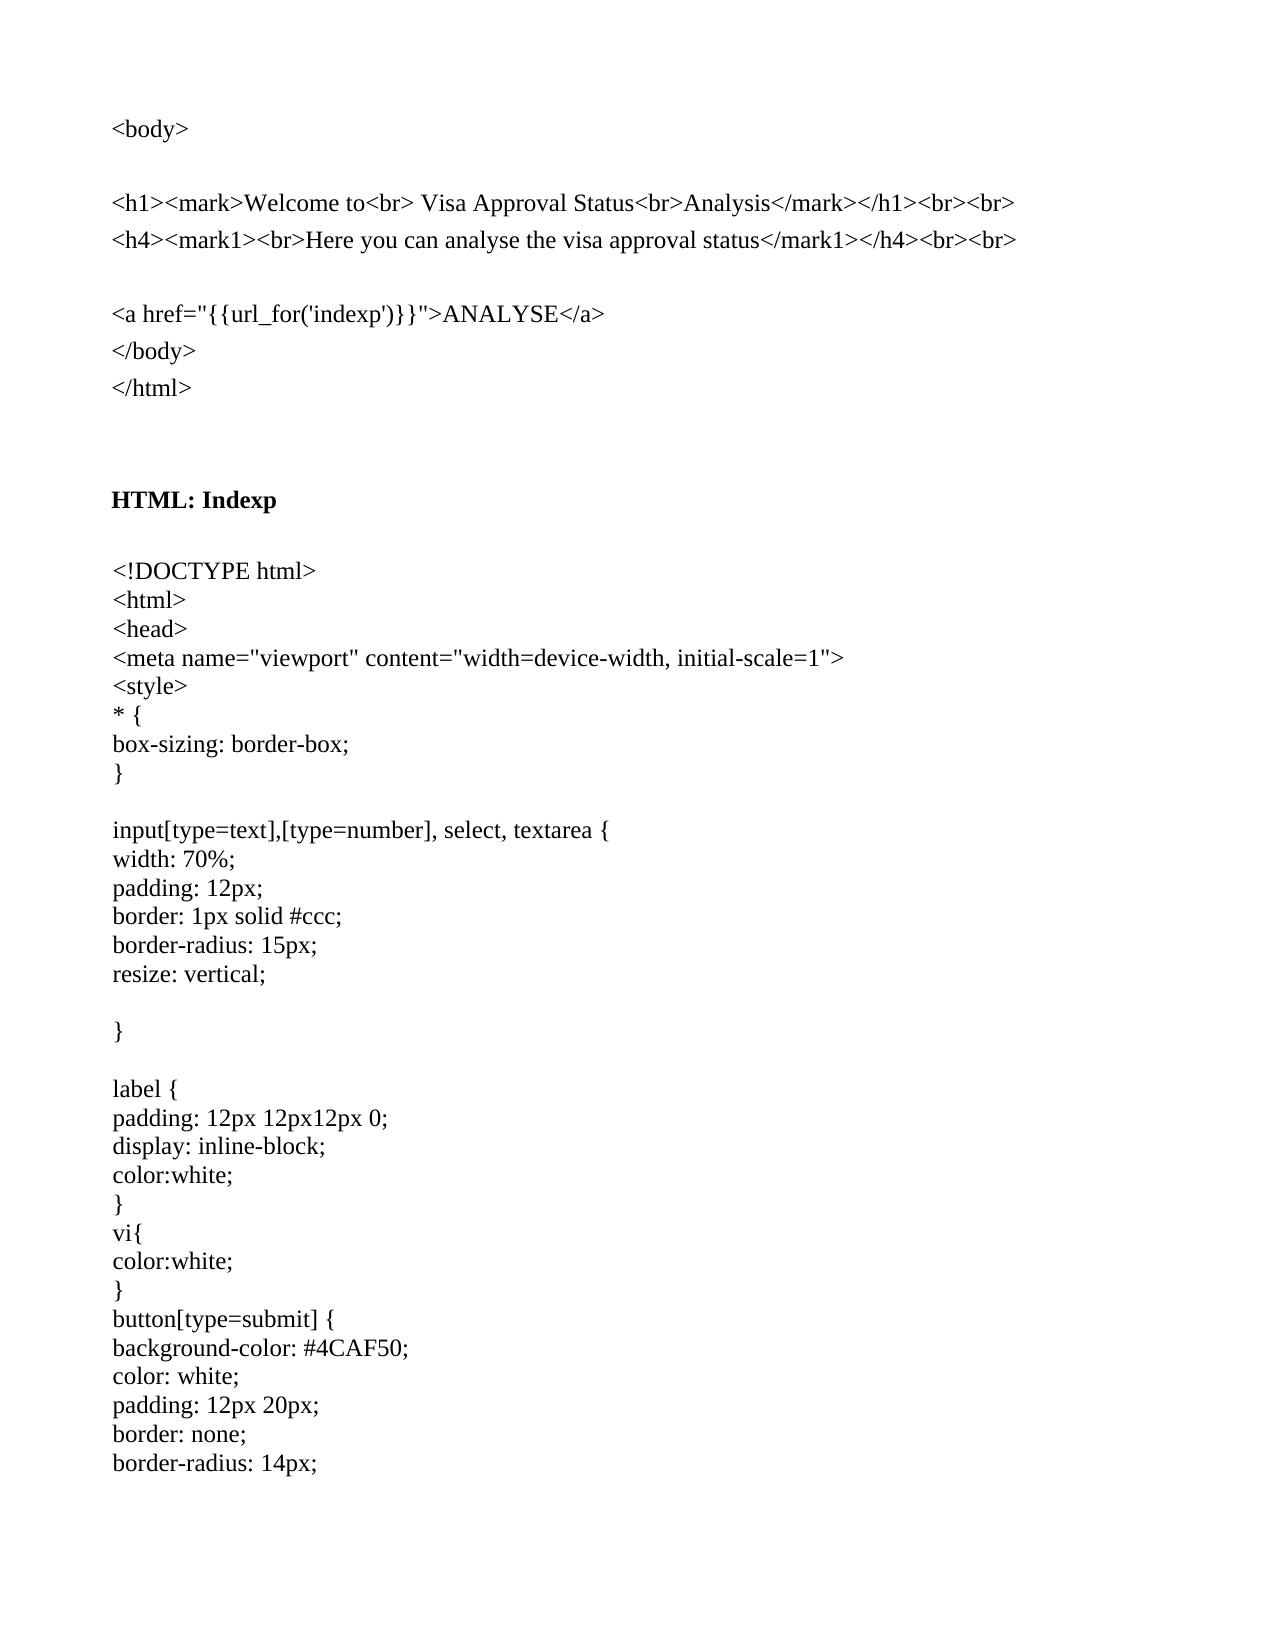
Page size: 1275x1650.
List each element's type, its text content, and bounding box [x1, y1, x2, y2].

text input[type=text],[type=number], select, textarea { [112, 815, 1166, 844]
text label { [112, 1074, 1166, 1103]
text box-sizing: border-box; [112, 729, 1166, 758]
text color:white; [112, 1160, 1166, 1189]
text border: none; [112, 1419, 1166, 1448]
text <html> [112, 585, 1166, 614]
text <h1><mark>Welcome to<br> Visa Approval Status<br>Analysis</mark></h1><br><br> [111, 188, 1166, 217]
text } [112, 1016, 1166, 1045]
text width: 70%; [112, 844, 1166, 873]
text padding: 12px; [112, 873, 1166, 901]
text <h4><mark1><br>Here you can analyse the visa approval status</mark1></h4><br><br> [111, 225, 1166, 254]
text color:white; [112, 1246, 1166, 1275]
text <meta name="viewport" content="width=device-width, initial-scale=1"> [112, 643, 1166, 671]
text <style> [112, 671, 1166, 700]
text <body> [111, 114, 1166, 143]
text resize: vertical; [112, 959, 1166, 988]
text display: inline-block; [112, 1131, 1166, 1160]
text padding: 12px 12px12px 0; [112, 1103, 1166, 1131]
text } [112, 1275, 1166, 1304]
text border-radius: 14px; [112, 1448, 1166, 1476]
text border-radius: 15px; [112, 930, 1166, 959]
text background-color: #4CAF50; [112, 1333, 1166, 1361]
text border: 1px solid #ccc; [112, 901, 1166, 930]
text button[type=submit] { [112, 1304, 1166, 1333]
text * { [112, 700, 1166, 729]
text padding: 12px 20px; [112, 1390, 1166, 1419]
text <head> [112, 614, 1166, 643]
subtitle HTML: Indexp [111, 485, 1167, 513]
text </body> [111, 336, 1166, 365]
text </html> [111, 373, 1166, 402]
text vi{ [112, 1218, 1166, 1246]
text <!DOCTYPE html> [112, 556, 1166, 585]
text } [112, 758, 1166, 786]
text <a href="{{url_for('indexp')}}">ANALYSE</a> [111, 299, 1166, 328]
text color: white; [112, 1361, 1166, 1390]
text } [112, 1189, 1166, 1218]
